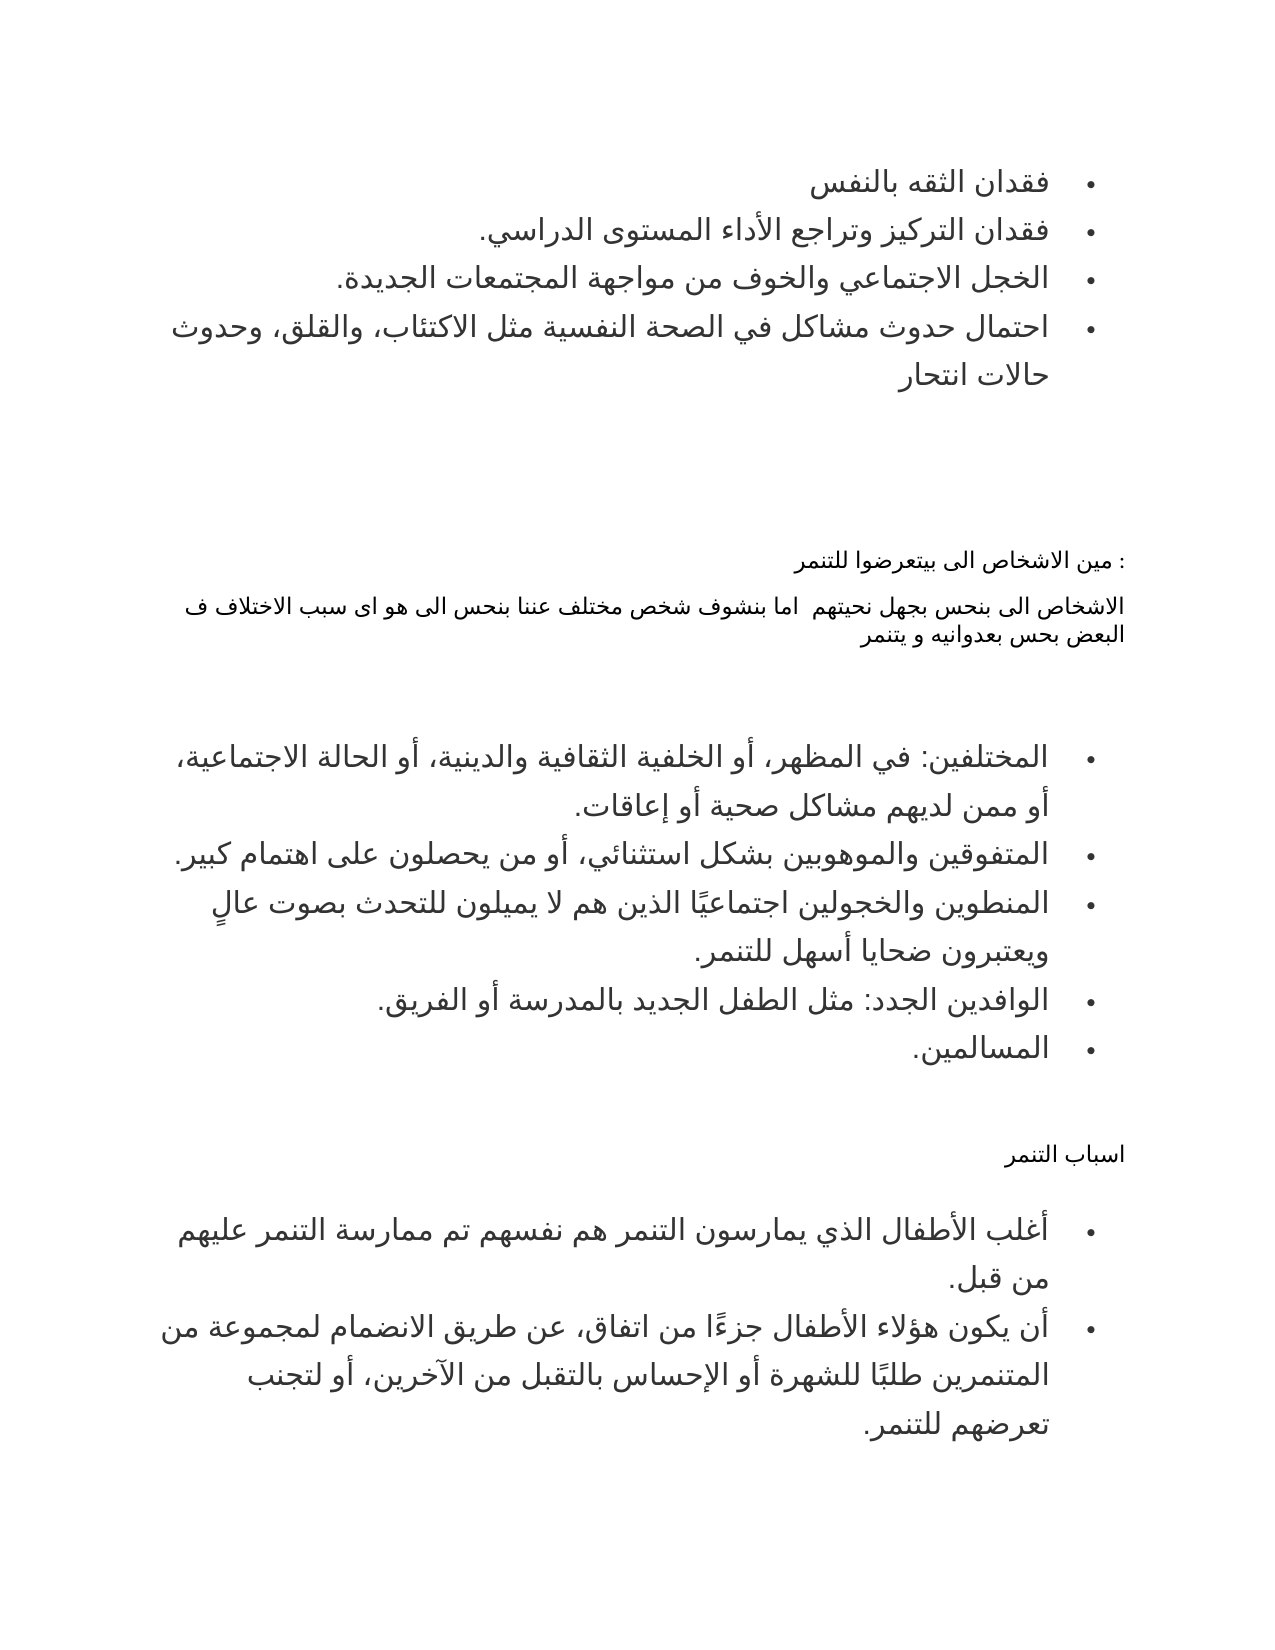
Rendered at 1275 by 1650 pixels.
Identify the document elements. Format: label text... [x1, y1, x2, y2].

list الوافدين الجدد: مثل الطفل الجديد بالمدرسة أو الفريق. [150, 968, 1087, 1016]
list أغلب الأطفال الذي يمارسون التنمر هم نفسهم تم ممارسة التنمر عليهم من قبل. [150, 1198, 1087, 1295]
list أن يكون هؤلاء الأطفال جزءًا من اتفاق، عن طريق الانضمام لمجموعة من المتنمرين طلبًا للشهرة أو الإحساس بالتقبل من الآخرين، أو لتجنب تعرضهم للتنمر. [150, 1295, 1087, 1441]
list المسالمين. [150, 1016, 1087, 1065]
list المنطوين والخجولين اجتماعيًا الذين هم لا يميلون للتحدث بصوت عالٍ ويعتبرون ضحايا أسهل للتنمر. [150, 871, 1087, 968]
text الاشخاص الى بنحس بجهل نحيتهم اما بنشوف شخص مختلف عننا بنحس الى هو اى سبب الاختلاف ف البعض بحس بعدوانيه و يتنمر [150, 593, 1125, 647]
list المختلفين: في المظهر، أو الخلفية الثقافية والدينية، أو الحالة الاجتماعية، أو ممن لديهم مشاكل صحية أو إعاقات. [150, 726, 1087, 822]
text مين الاشخاص الى بيتعرضوا للتنمر : [150, 546, 1125, 574]
list فقدان الثقه بالنفس [150, 150, 1087, 198]
list المتفوقين والموهوبين بشكل استثنائي، أو من يحصلون على اهتمام كبير. [150, 822, 1087, 871]
list الخجل الاجتماعي والخوف من مواجهة المجتمعات الجديدة. [150, 247, 1087, 295]
text اسباب التنمر [150, 1141, 1125, 1167]
list فقدان التركيز وتراجع الأداء المستوى الدراسي. [150, 198, 1087, 247]
list احتمال حدوث مشاكل في الصحة النفسية مثل الاكتئاب، والقلق، وحدوث حالات انتحار [150, 295, 1087, 392]
